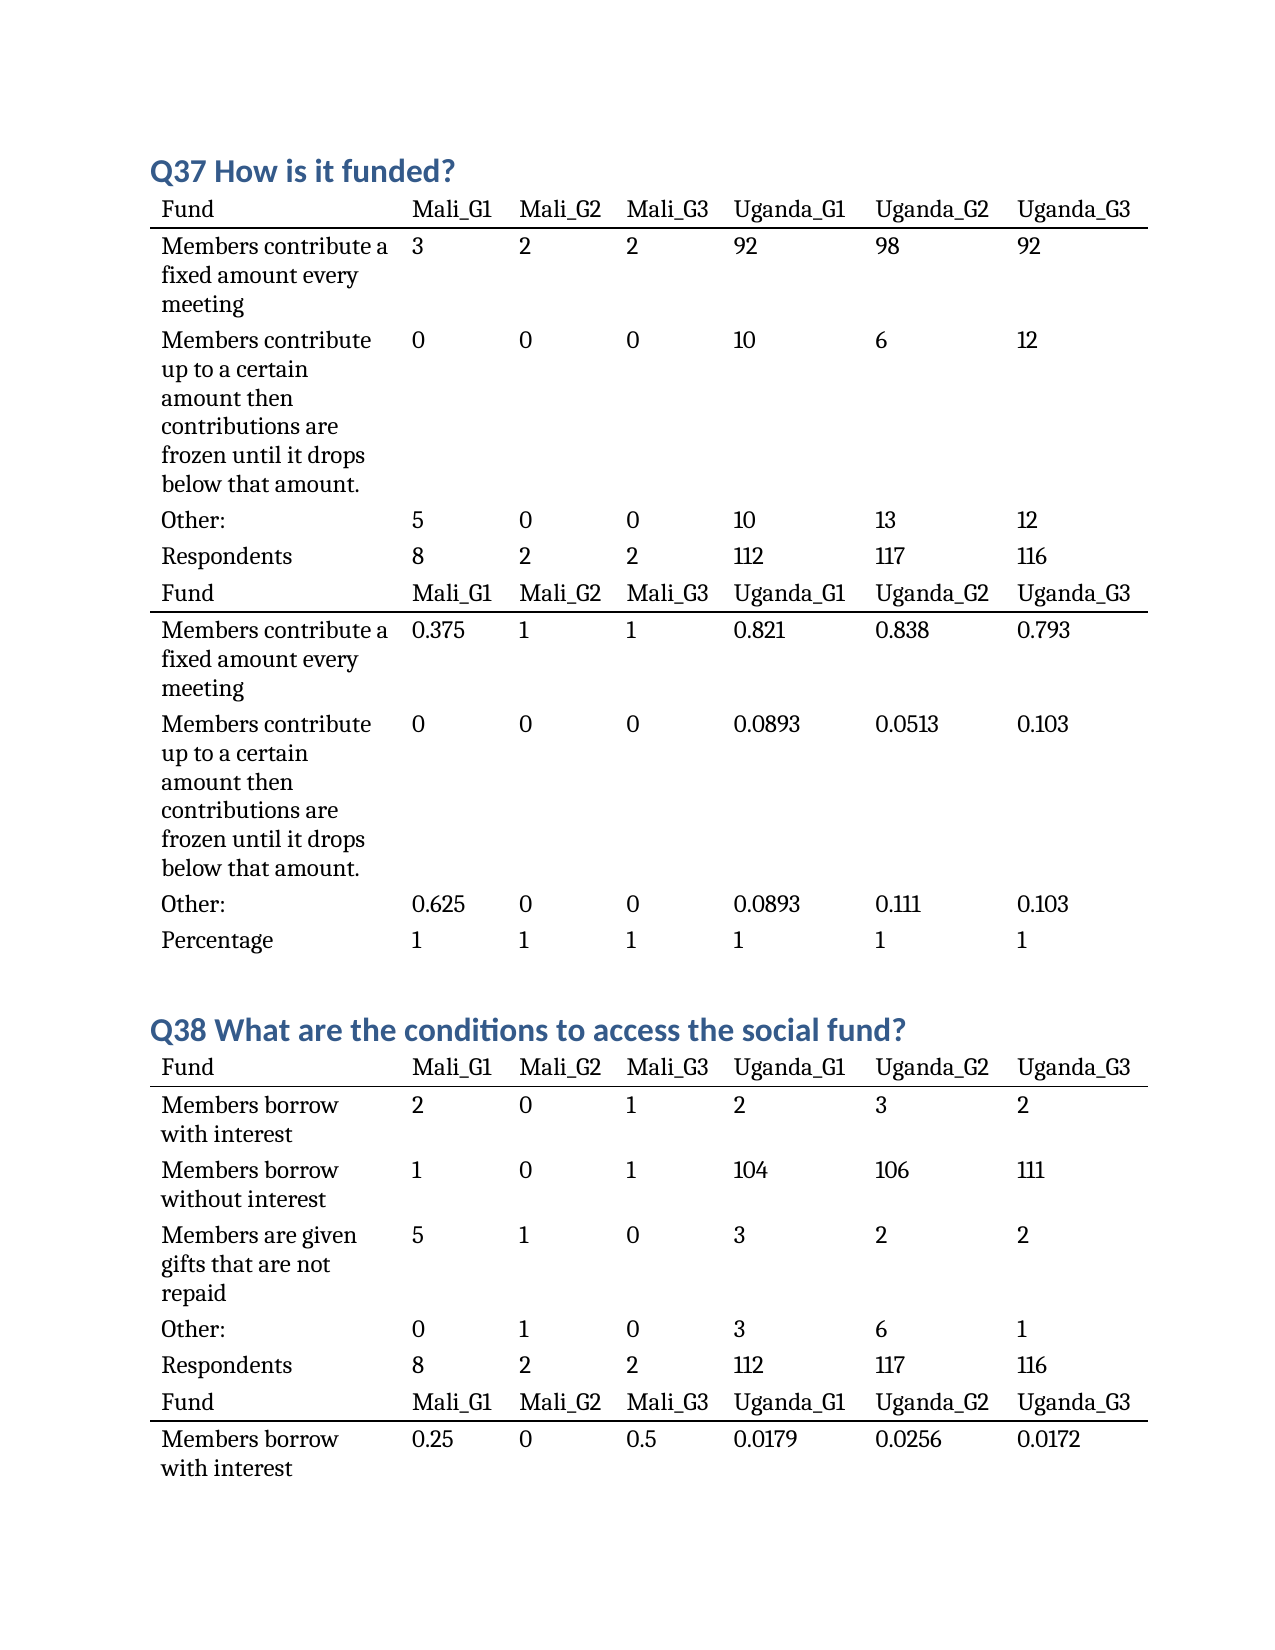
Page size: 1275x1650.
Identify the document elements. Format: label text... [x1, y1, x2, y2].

table_cell 0.103 [1006, 706, 1147, 886]
table_cell 3 [401, 229, 508, 322]
table_cell 2 [615, 229, 722, 322]
table_cell 116 [1006, 539, 1147, 575]
table_header Uganda_G2 [864, 1050, 1006, 1086]
table_cell 98 [864, 229, 1006, 322]
table_cell 0.111 [864, 886, 1006, 923]
table_cell 12 [1006, 502, 1147, 538]
table_cell 0 [508, 886, 615, 923]
table_cell 2 [508, 1348, 615, 1384]
table_cell 2 [615, 1348, 722, 1384]
table_cell 0 [508, 1153, 615, 1217]
table_cell 8 [401, 539, 508, 575]
table_cell 2 [1006, 1087, 1147, 1152]
table_header Mali_G2 [508, 1050, 615, 1086]
table_cell 0 [508, 1087, 615, 1152]
table_cell 1 [615, 1087, 722, 1152]
table_cell 3 [723, 1311, 864, 1347]
table_cell 1 [401, 1153, 508, 1217]
table_cell 0 [508, 706, 615, 886]
table_header Uganda_G3 [1006, 1050, 1147, 1086]
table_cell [150, 1218, 401, 1311]
table_cell Uganda_G3 [1006, 575, 1147, 611]
table_cell 1 [508, 923, 615, 959]
table_header Mali_G2 [508, 191, 615, 227]
table_cell 116 [1006, 1348, 1147, 1384]
table_cell 0.0179 [723, 1422, 864, 1486]
table_cell 1 [723, 923, 864, 959]
table_cell 0.0893 [723, 886, 864, 923]
table_cell 10 [723, 502, 864, 538]
table_cell 8 [401, 1348, 508, 1384]
table_cell Respondents [150, 539, 401, 575]
table_cell Uganda_G3 [1006, 1384, 1147, 1420]
table_cell 117 [864, 1348, 1006, 1384]
table_header Fund [150, 191, 401, 227]
table_header Mali_G3 [615, 1050, 722, 1086]
subtitle Q38 What are the conditions to access the social fund? [150, 1009, 1125, 1049]
table_cell 13 [864, 502, 1006, 538]
table_cell Uganda_G1 [723, 575, 864, 611]
table_cell 0.0513 [864, 706, 1006, 886]
table_cell 1 [508, 1311, 615, 1347]
table_cell 117 [864, 539, 1006, 575]
table_cell 1 [615, 923, 722, 959]
table_cell Mali_G2 [508, 575, 615, 611]
table_cell 0 [615, 706, 722, 886]
table_header Mali_G1 [401, 1050, 508, 1086]
table_cell 2 [723, 1087, 864, 1152]
table_cell 92 [1006, 229, 1147, 322]
table_cell Members contribute up to a certain amount then contributions are frozen until it drops below that amount. [150, 322, 401, 502]
table_cell Uganda_G2 [864, 575, 1006, 611]
table_cell Mali_G3 [615, 575, 722, 611]
table_cell 6 [864, 1311, 1006, 1347]
table_header Uganda_G2 [864, 191, 1006, 227]
table_cell 0 [401, 322, 508, 502]
table_cell 0.793 [1006, 613, 1147, 706]
table_cell Members borrow with interest [150, 1087, 401, 1152]
table_cell 0 [615, 322, 722, 502]
table_cell Mali_G2 [508, 1384, 615, 1420]
table_cell Other: [150, 886, 401, 923]
table_cell Fund [150, 1384, 401, 1420]
table_cell 12 [1006, 322, 1147, 502]
table_cell Members contribute a fixed amount every meeting [150, 613, 401, 706]
table_cell 1 [401, 923, 508, 959]
table_cell 111 [1006, 1153, 1147, 1217]
table_cell 0 [508, 1422, 615, 1486]
table_cell Respondents [150, 1348, 401, 1384]
table_cell 1 [508, 613, 615, 706]
table_cell 1 [1006, 923, 1147, 959]
table_cell 2 [401, 1087, 508, 1152]
table_header Uganda_G1 [723, 191, 864, 227]
table_cell Mali_G3 [615, 1384, 722, 1420]
table_cell Mali_G1 [401, 1384, 508, 1420]
table_cell 1 [615, 613, 722, 706]
table_cell 104 [723, 1153, 864, 1217]
table_cell 0 [401, 1311, 508, 1347]
table_cell 0 [615, 886, 722, 923]
table_cell 2 [615, 539, 722, 575]
table_cell 0.5 [615, 1422, 722, 1486]
table_cell 0.375 [401, 613, 508, 706]
subtitle Q37 How is it funded? [150, 150, 1125, 191]
table_cell 1 [508, 1218, 615, 1311]
table_cell 0 [401, 706, 508, 886]
table_header Uganda_G1 [723, 1050, 864, 1086]
table_cell Fund [150, 575, 401, 611]
table_cell 0.821 [723, 613, 864, 706]
table_cell 106 [864, 1153, 1006, 1217]
table_cell Members contribute a fixed amount every meeting [150, 229, 401, 322]
table_cell Uganda_G1 [723, 1384, 864, 1420]
table_cell 3 [723, 1218, 864, 1311]
table_header Mali_G3 [615, 191, 722, 227]
table_header Mali_G1 [401, 191, 508, 227]
table_cell 112 [723, 1348, 864, 1384]
table_cell 5 [401, 502, 508, 538]
table_cell 6 [864, 322, 1006, 502]
table_cell 0.838 [864, 613, 1006, 706]
table_cell 10 [723, 322, 864, 502]
table_cell Mali_G1 [401, 575, 508, 611]
table_cell 1 [615, 1153, 722, 1217]
table_cell 0 [615, 502, 722, 538]
table_cell 2 [864, 1218, 1006, 1311]
table_cell 0.103 [1006, 886, 1147, 923]
table_cell 2 [508, 539, 615, 575]
table_cell Members borrow without interest [150, 1153, 401, 1217]
table_cell 0 [508, 502, 615, 538]
table_cell 1 [864, 923, 1006, 959]
table_cell 0.25 [401, 1422, 508, 1486]
table_cell 0.0893 [723, 706, 864, 886]
table_cell 0 [508, 322, 615, 502]
table_cell Uganda_G2 [864, 1384, 1006, 1420]
table_cell 112 [723, 539, 864, 575]
table_cell 0.0256 [864, 1422, 1006, 1486]
table_cell Members contribute up to a certain amount then contributions are frozen until it drops below that amount. [150, 706, 401, 886]
table_cell Other: [150, 502, 401, 538]
table_header Fund [150, 1050, 401, 1086]
table_cell 0 [615, 1311, 722, 1347]
table_cell 0.0172 [1006, 1422, 1147, 1486]
table_cell 0 [615, 1218, 722, 1311]
table_cell 5 [401, 1218, 508, 1311]
table_cell Percentage [150, 923, 401, 959]
table_cell 2 [1006, 1218, 1147, 1311]
table_cell 1 [1006, 1311, 1147, 1347]
table_cell 2 [508, 229, 615, 322]
table_cell 92 [723, 229, 864, 322]
table_cell 3 [864, 1087, 1006, 1152]
table_header Uganda_G3 [1006, 191, 1147, 227]
table_cell 0.625 [401, 886, 508, 923]
table_cell Members borrow with interest [150, 1422, 401, 1486]
table_cell Other: [150, 1311, 401, 1347]
